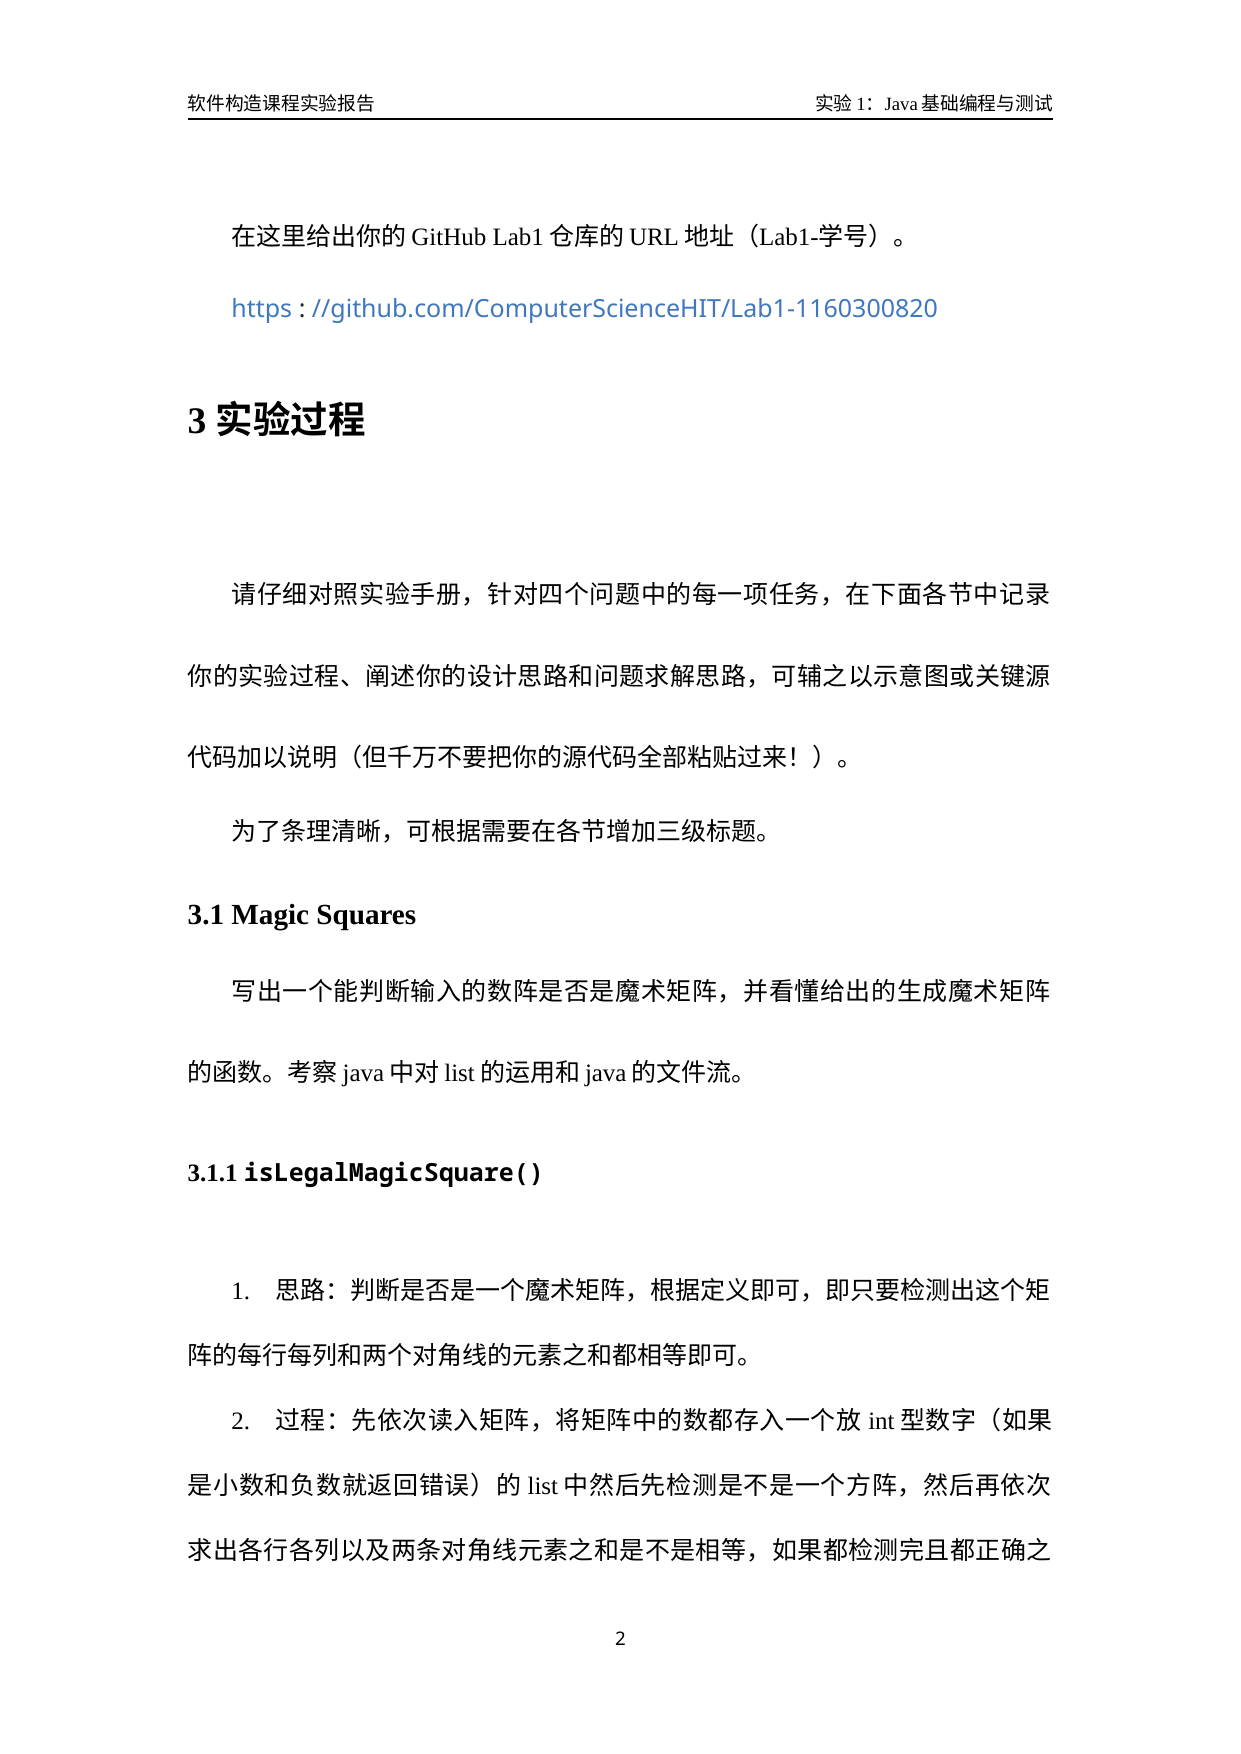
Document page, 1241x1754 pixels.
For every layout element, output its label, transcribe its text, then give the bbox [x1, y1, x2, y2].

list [187, 1386, 1053, 1581]
text https : //github.com/ComputerScienceHIT/Lab1-1160300820 [187, 276, 1053, 341]
text 为了条理清晰，可根据需要在各节增加三级标题。 [187, 797, 1053, 862]
subtitle isLegalMagicSquare() [187, 1139, 1053, 1204]
subtitle Magic Squares [187, 881, 1053, 946]
text 写出一个能判断输入的数阵是否是魔术矩阵，并看懂给出的生成魔术矩阵的函数。考察java中对list的运用和java的文件流。 [187, 957, 1053, 1103]
text 请仔细对照实验手册，针对四个问题中的每一项任务，在下面各节中记录你的实验过程、阐述你的设计思路和问题求解思路，可辅之以示意图或关键源代码加以说明（但千万不要把你的源代码全部粘贴过来！）。 [187, 560, 1053, 788]
text 在这里给出你的GitHub Lab1仓库的URL地址（Lab1-学号）。 [187, 202, 1053, 267]
subtitle 实验过程 [187, 384, 1053, 449]
list 思路：判断是否是一个魔术矩阵，根据定义即可，即只要检测出这个矩阵的每行每列和两个对角线的元素之和都相等即可。 [187, 1256, 1053, 1386]
